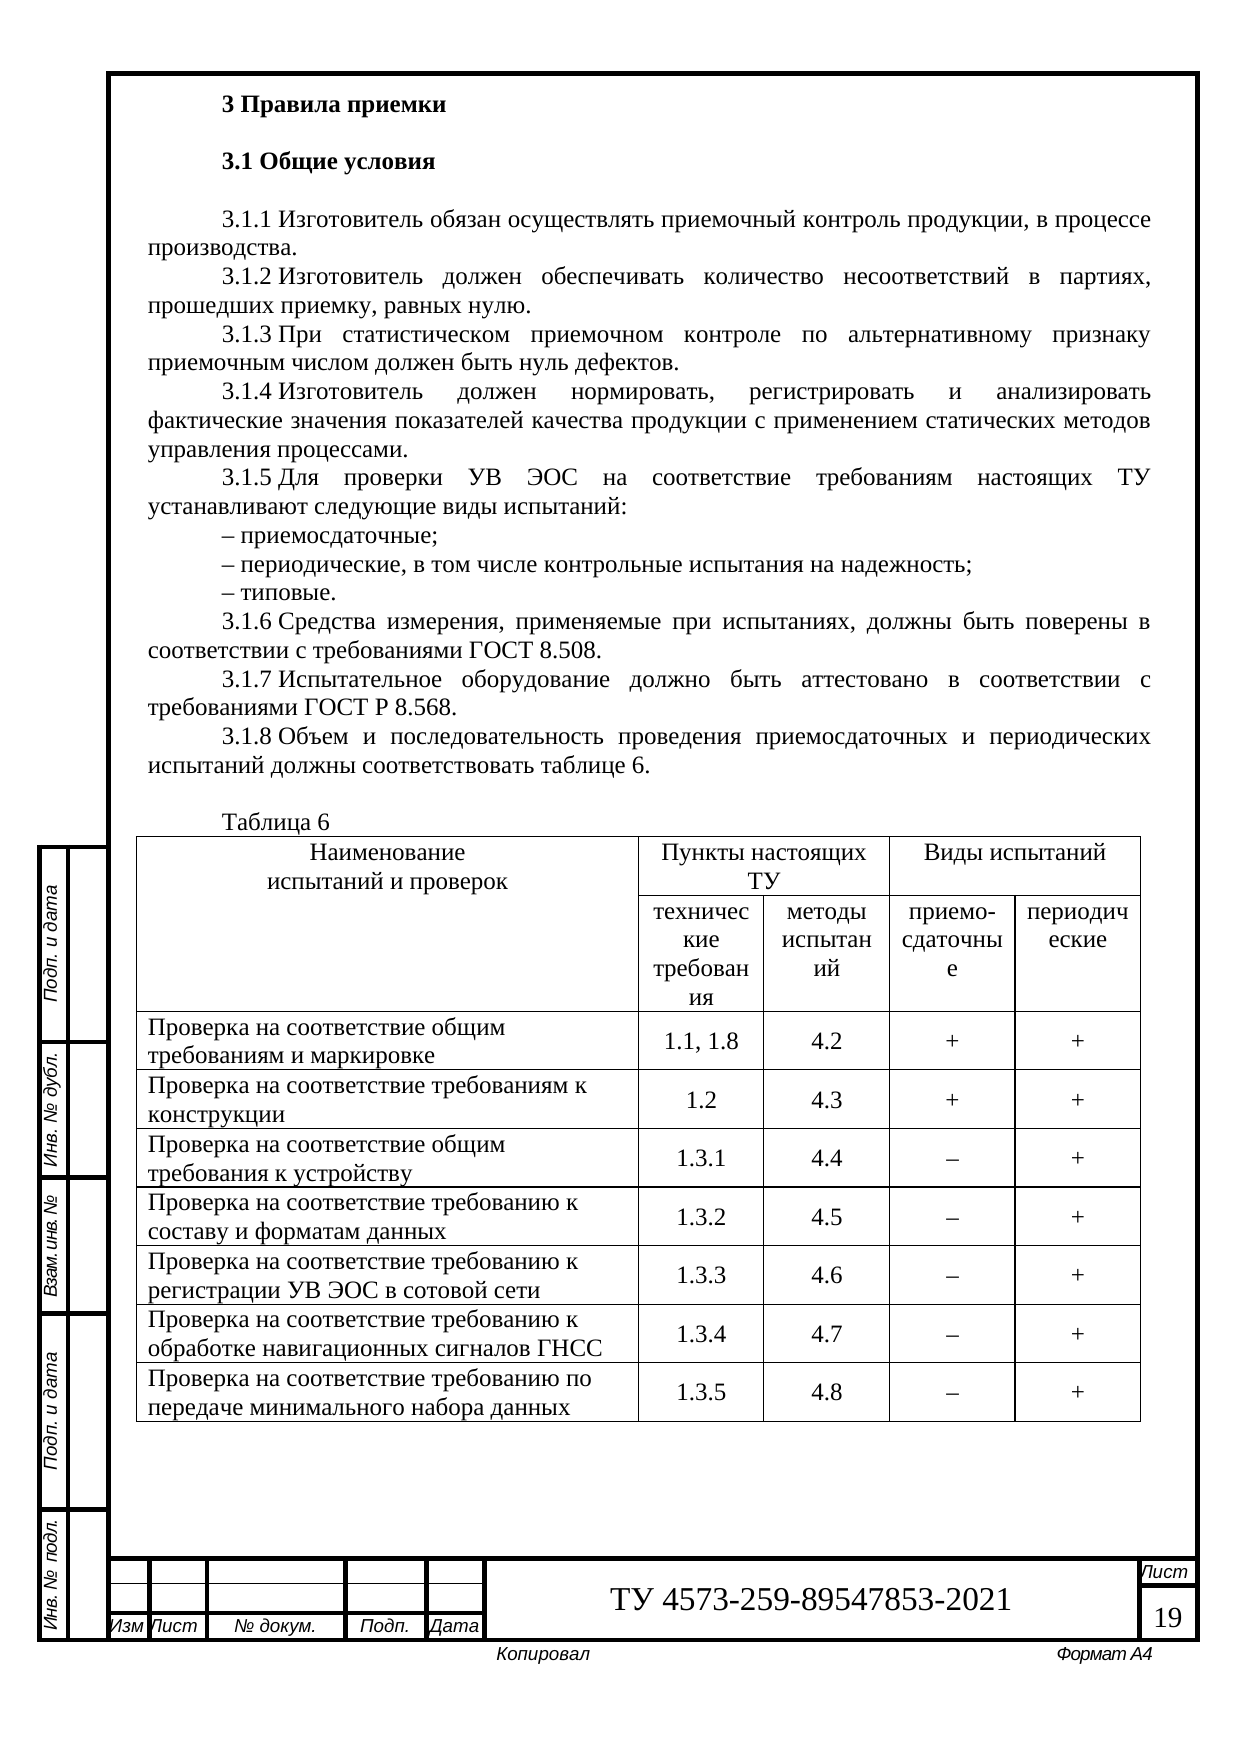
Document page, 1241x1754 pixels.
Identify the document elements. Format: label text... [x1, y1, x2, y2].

table_cell 4.7 [764, 1305, 889, 1362]
table_cell ‒ [890, 1129, 1014, 1186]
table_cell Проверка на соответствие общим требованиям и маркировке [137, 1012, 638, 1069]
list Для проверки УВ ЭОС на соответствие требованиям настоящих ТУ устанавливают следующие виды испытаний: [148, 462, 1152, 520]
table_cell ‒ [890, 1305, 1014, 1362]
table_cell + [1016, 1305, 1140, 1362]
list Испытательное оборудование должно быть аттестовано в соответствии с требованиями ГОСТ Р 8.568. [148, 664, 1152, 721]
table_cell + [1016, 1070, 1140, 1128]
text 3.1 Общие условия [148, 146, 1152, 175]
table_header Виды испытаний [890, 837, 1140, 895]
table_cell 1.3.3 [639, 1246, 763, 1303]
table_cell приемосдаточные [890, 896, 1014, 1011]
table_cell Проверка на соответствие требованию к регистрации УВ ЭОС в сотовой сети [137, 1246, 638, 1303]
table_cell 1.1, 1.8 [639, 1012, 763, 1069]
table_cell ‒ [890, 1246, 1014, 1303]
table_cell 1.3.5 [639, 1363, 763, 1421]
table_cell 1.2 [639, 1070, 763, 1128]
table_cell 1.3.1 [639, 1129, 763, 1186]
table_cell периодические [1016, 896, 1140, 1011]
list Изготовитель должен нормировать, регистрировать и анализировать фактические значения показателей качества продукции с применением статических методов управления процессами. [148, 376, 1152, 462]
table_cell + [1016, 1246, 1140, 1303]
table_cell 4.6 [764, 1246, 889, 1303]
list Изготовитель обязан осуществлять приемочный контроль продукции, в процессе производства. [148, 204, 1152, 261]
list приемосдаточные; [148, 520, 1152, 549]
table_cell 4.4 [764, 1129, 889, 1186]
table_cell 1.3.4 [639, 1305, 763, 1362]
table_cell методы испытаний [764, 896, 889, 1011]
table_cell Проверка на соответствие требованиям к конструкции [137, 1070, 638, 1128]
table_cell Проверка на соответствие общим требования к устройству [137, 1129, 638, 1186]
table_cell + [1016, 1129, 1140, 1186]
table_cell + [1016, 1012, 1140, 1069]
table_cell Проверка на соответствие требованию по передаче минимального набора данных [137, 1363, 638, 1421]
text 3 Правила приемки [148, 89, 1152, 117]
table_cell 4.8 [764, 1363, 889, 1421]
table_cell 4.5 [764, 1188, 889, 1245]
table_cell 4.2 [764, 1012, 889, 1069]
table_cell ‒ [890, 1363, 1014, 1421]
table_cell + [890, 1070, 1014, 1128]
table_cell + [890, 1012, 1014, 1069]
table_cell Проверка на соответствие требованию к составу и форматам данных [137, 1188, 638, 1245]
table_cell + [1016, 1188, 1140, 1245]
table_header Наименование испытаний и проверок [137, 837, 638, 1011]
table_cell технические требования [639, 896, 763, 1011]
table_cell 1.3.2 [639, 1188, 763, 1245]
table_cell 4.3 [764, 1070, 889, 1128]
list При статистическом приемочном контроле по альтернативному признаку приемочным числом должен быть нуль дефектов. [148, 319, 1152, 376]
list периодические, в том числе контрольные испытания на надежность; [148, 549, 1152, 577]
table_cell ‒ [890, 1188, 1014, 1245]
table_cell + [1016, 1363, 1140, 1421]
list Объем и последовательность проведения приемосдаточных и периодических испытаний должны соответствовать таблице 6. [148, 721, 1152, 779]
table_cell Проверка на соответствие требованию к обработке навигационных сигналов ГНСС [137, 1305, 638, 1362]
list Средства измерения, применяемые при испытаниях, должны быть поверены в соответствии с требованиями ГОСТ 8.508. [148, 606, 1152, 664]
list Изготовитель должен обеспечивать количество несоответствий в партиях, прошедших приемку, равных нулю. [148, 261, 1152, 319]
text Таблица 6 [148, 807, 1152, 836]
table_header Пункты настоящих ТУ [639, 837, 889, 895]
list типовые. [148, 577, 1152, 606]
